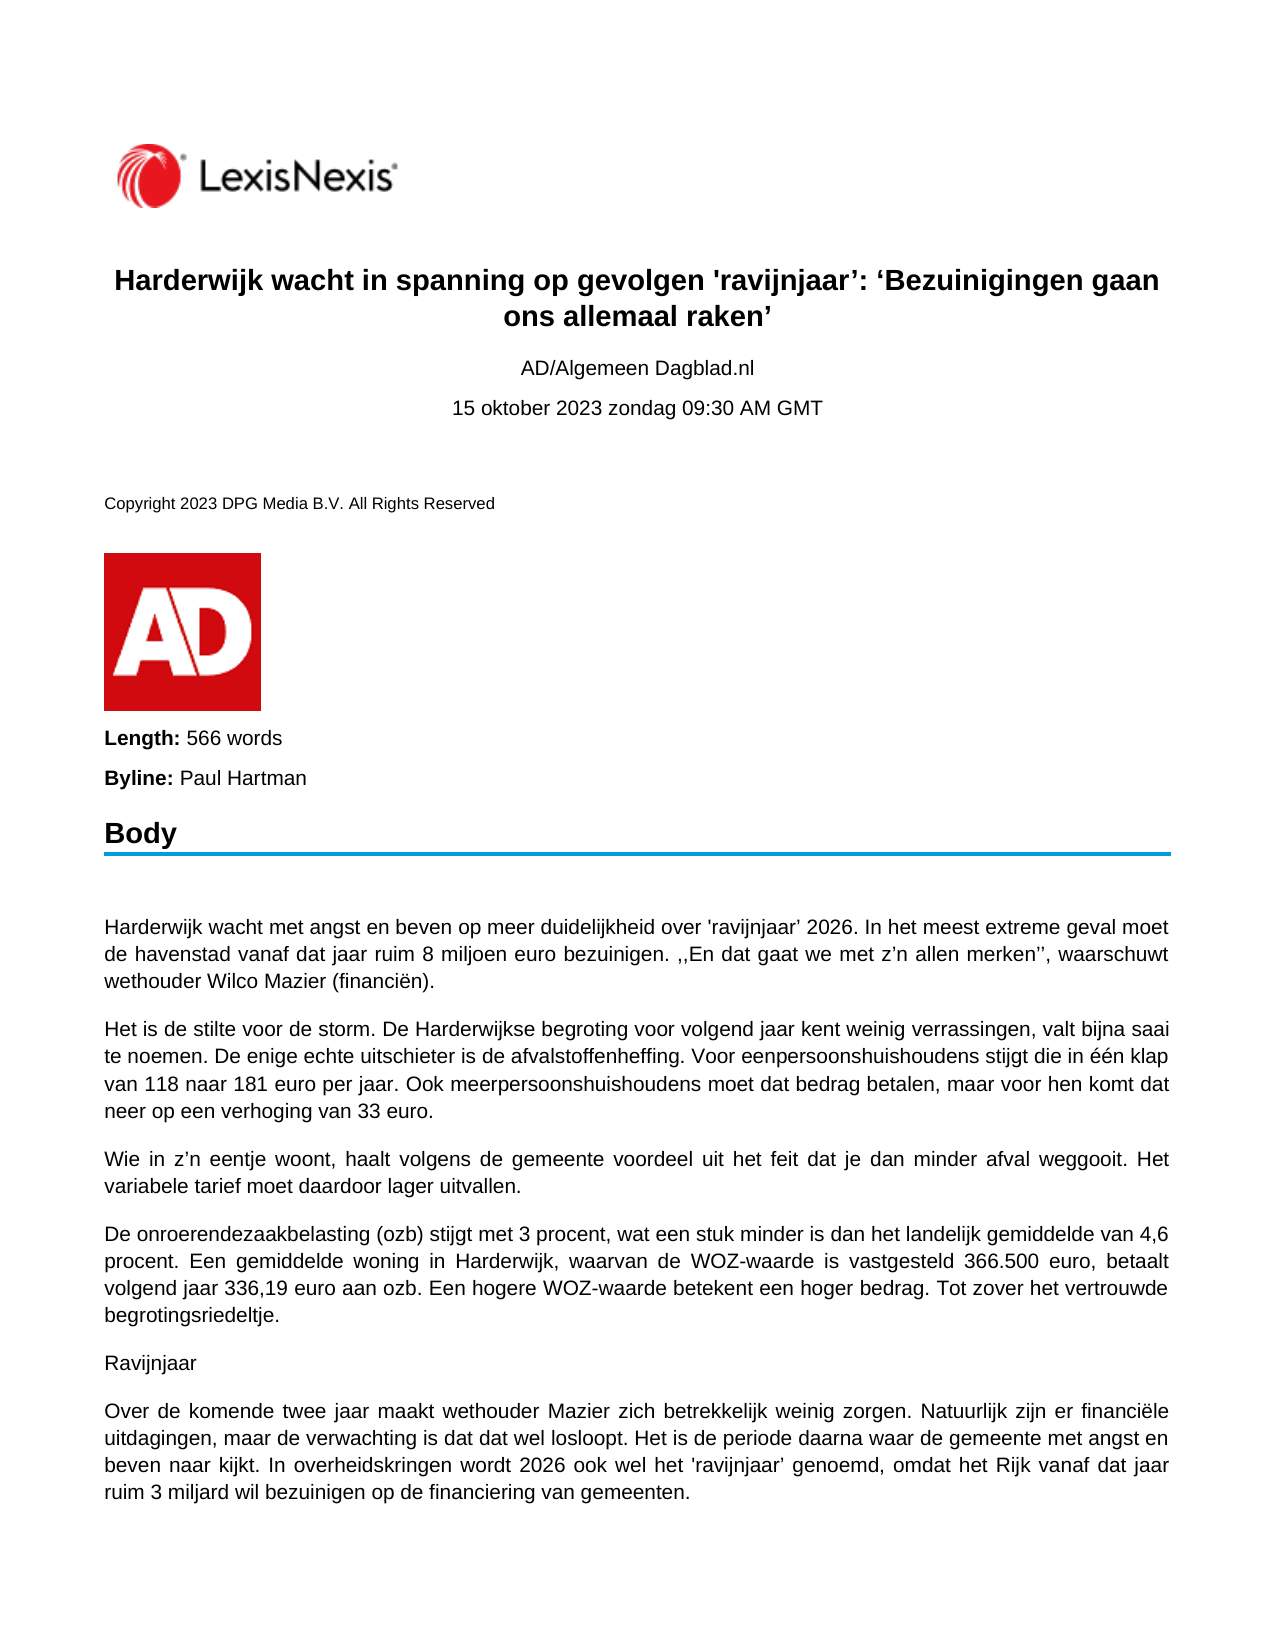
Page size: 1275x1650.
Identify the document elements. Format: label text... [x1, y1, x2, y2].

text Harderwijk wacht met angst en beven op meer duidelijkheid over 'ravijnjaar’ 2026. In het meest extreme geval moet de havenstad vanaf dat jaar ruim 8 miljoen euro bezuinigen. ,,En dat gaat we met z’n allen merken’’, waarschuwt wethouder Wilco Mazier (financiën). [104, 912, 1171, 993]
text Byline: Paul Hartman [104, 762, 1171, 789]
text Copyright 2023 DPG Media B.V. All Rights Reserved [104, 461, 1171, 513]
text Body [104, 814, 1171, 850]
text Het is de stilte voor de storm. De Harderwijkse begroting voor volgend jaar kent weinig verrassingen, valt bijna saai te noemen. De enige echte uitschieter is de afvalstoffenheffing. Voor eenpersoonshuishoudens stijgt die in één klap van 118 naar 181 euro per jaar. Ook meerpersoonshuishoudens moet dat bedrag betalen, maar voor hen komt dat neer op een verhoging van 33 euro. [104, 1014, 1171, 1122]
text AD/Algemeen Dagblad.nl [104, 353, 1171, 380]
picture [104, 144, 412, 208]
picture [104, 553, 261, 711]
text Over de komende twee jaar maakt wethouder Mazier zich betrekkelijk weinig zorgen. Natuurlijk zijn er financiële uitdagingen, maar de verwachting is dat dat wel losloopt. Het is de periode daarna waar de gemeente met angst en beven naar kijkt. In overheidskringen wordt 2026 ook wel het 'ravijnjaar’ genoemd, omdat het Rijk vanaf dat jaar ruim 3 miljard wil bezuinigen op de financiering van gemeenten. [104, 1395, 1171, 1504]
text Wie in z’n eentje woont, haalt volgens de gemeente voordeel uit het feit dat je dan minder afval weggooit. Het variabele tarief moet daardoor lager uitvallen. [104, 1143, 1171, 1197]
subtitle Harderwijk wacht in spanning op gevolgen 'ravijnjaar’: ‘Bezuinigingen gaan ons allemaal raken’ [104, 261, 1171, 332]
text Length: 566 words [104, 723, 1171, 750]
text Ravijnjaar [104, 1347, 1171, 1374]
text De onroerendezaakbelasting (ozb) stijgt met 3 procent, wat een stuk minder is dan het landelijk gemiddelde van 4,6 procent. Een gemiddelde woning in Harderwijk, waarvan de WOZ-waarde is vastgesteld 366.500 euro, betaalt volgend jaar 336,19 euro aan ozb. Een hogere WOZ-waarde betekent een hoger bedrag. Tot zover het vertrouwde begrotingsriedeltje. [104, 1218, 1171, 1327]
text 15 oktober 2023 zondag 09:30 AM GMT [104, 393, 1171, 420]
